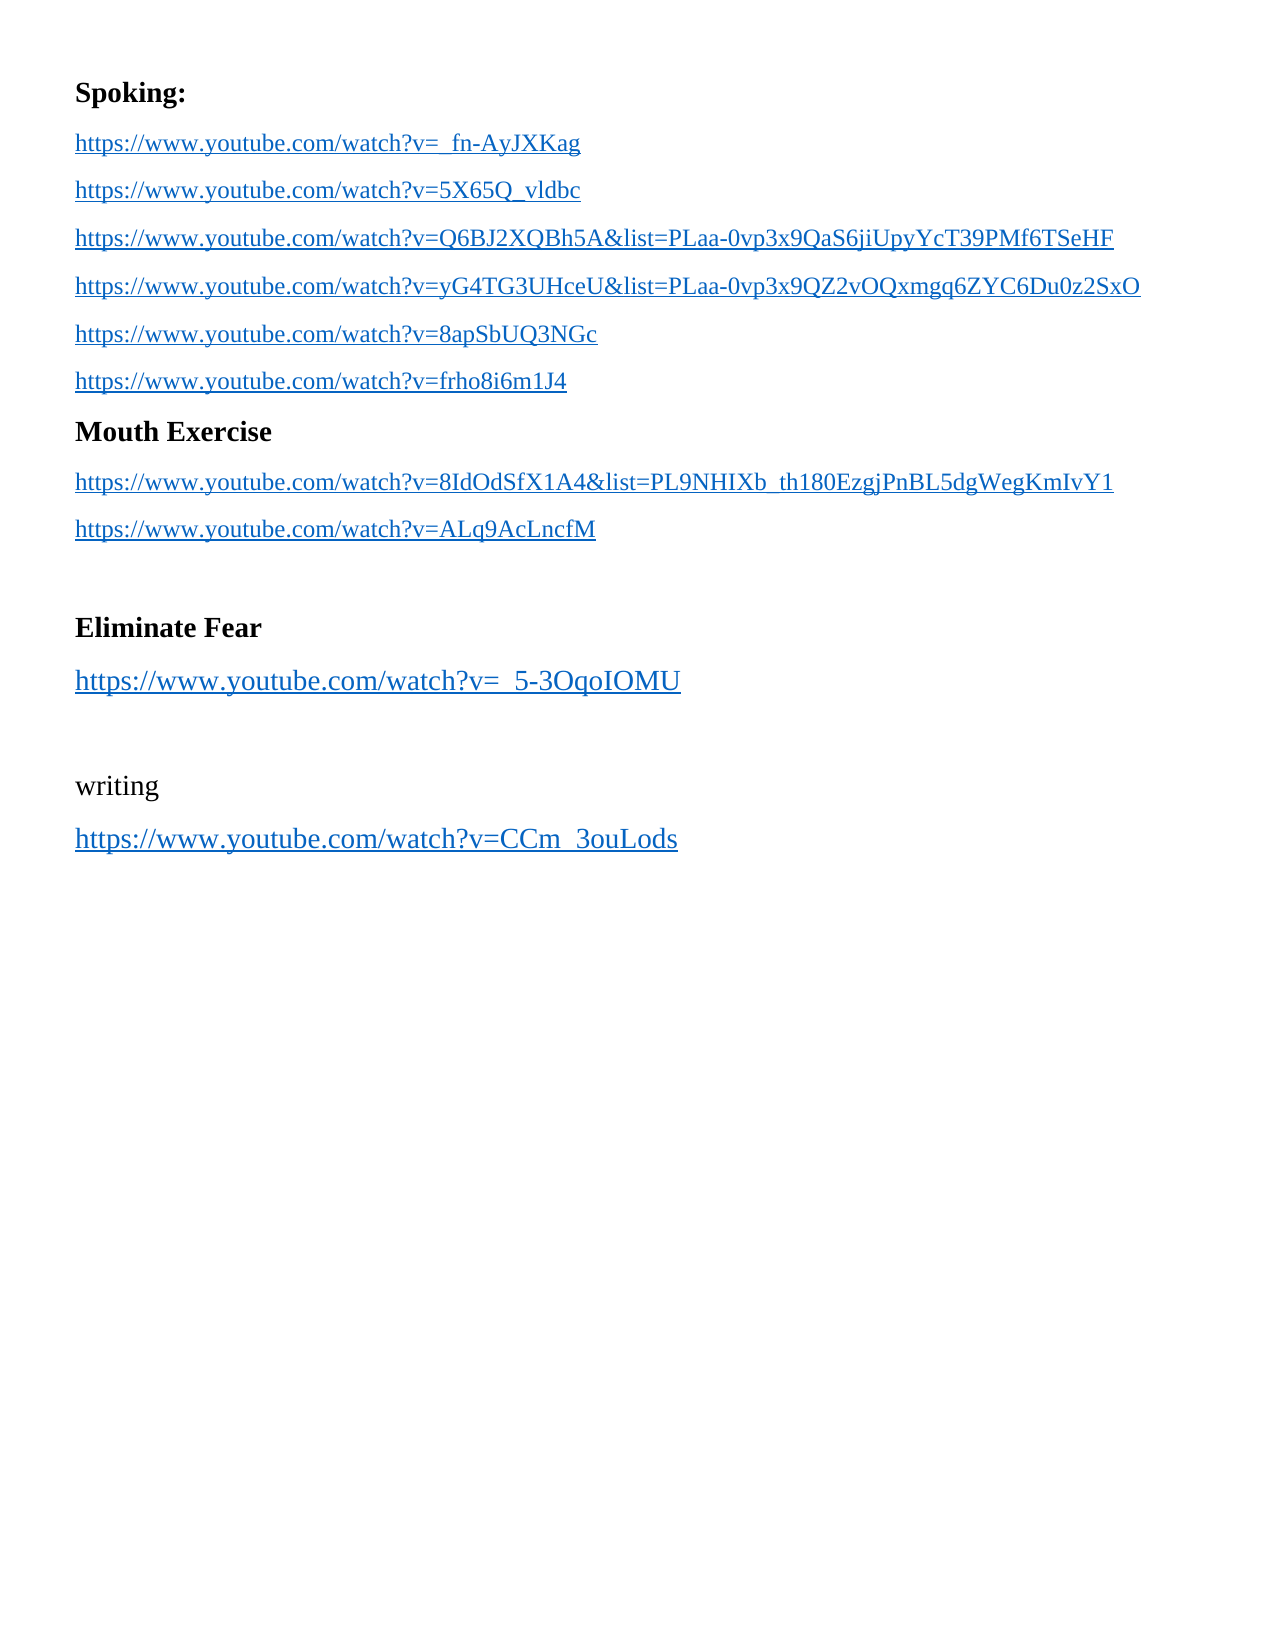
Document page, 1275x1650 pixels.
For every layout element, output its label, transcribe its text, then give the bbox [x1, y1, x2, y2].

text https://www.youtube.com/watch?v=yG4TG3UHceU&list=PLaa-0vp3x9QZ2vOQxmgq6ZYC6Du0z2SxO [75, 271, 1200, 300]
text https://www.youtube.com/watch?v=_5-3OqoIOMU [75, 663, 1200, 696]
text https://www.youtube.com/watch?v=5X65Q_vldbc [75, 176, 1200, 204]
text https://www.youtube.com/watch?v=CCm_3ouLods [75, 821, 1200, 855]
text Eliminate Fear [75, 610, 1200, 643]
text Spoking: [75, 75, 1200, 108]
text https://www.youtube.com/watch?v=8apSbUQ3NGc [75, 319, 1200, 347]
text https://www.youtube.com/watch?v=_fn-AyJXKag [75, 128, 1200, 157]
text Mouth Exercise [75, 414, 1200, 448]
text writing [75, 768, 1200, 802]
text https://www.youtube.com/watch?v=frho8i6m1J4 [75, 366, 1200, 395]
text https://www.youtube.com/watch?v=Q6BJ2XQBh5A&list=PLaa-0vp3x9QaS6jiUpyYcT39PMf6TSeHF [75, 223, 1200, 252]
text https://www.youtube.com/watch?v=ALq9AcLncfM [75, 514, 1200, 543]
text https://www.youtube.com/watch?v=8IdOdSfX1A4&list=PL9NHIXb_th180EzgjPnBL5dgWegKmIvY1 [75, 467, 1200, 496]
